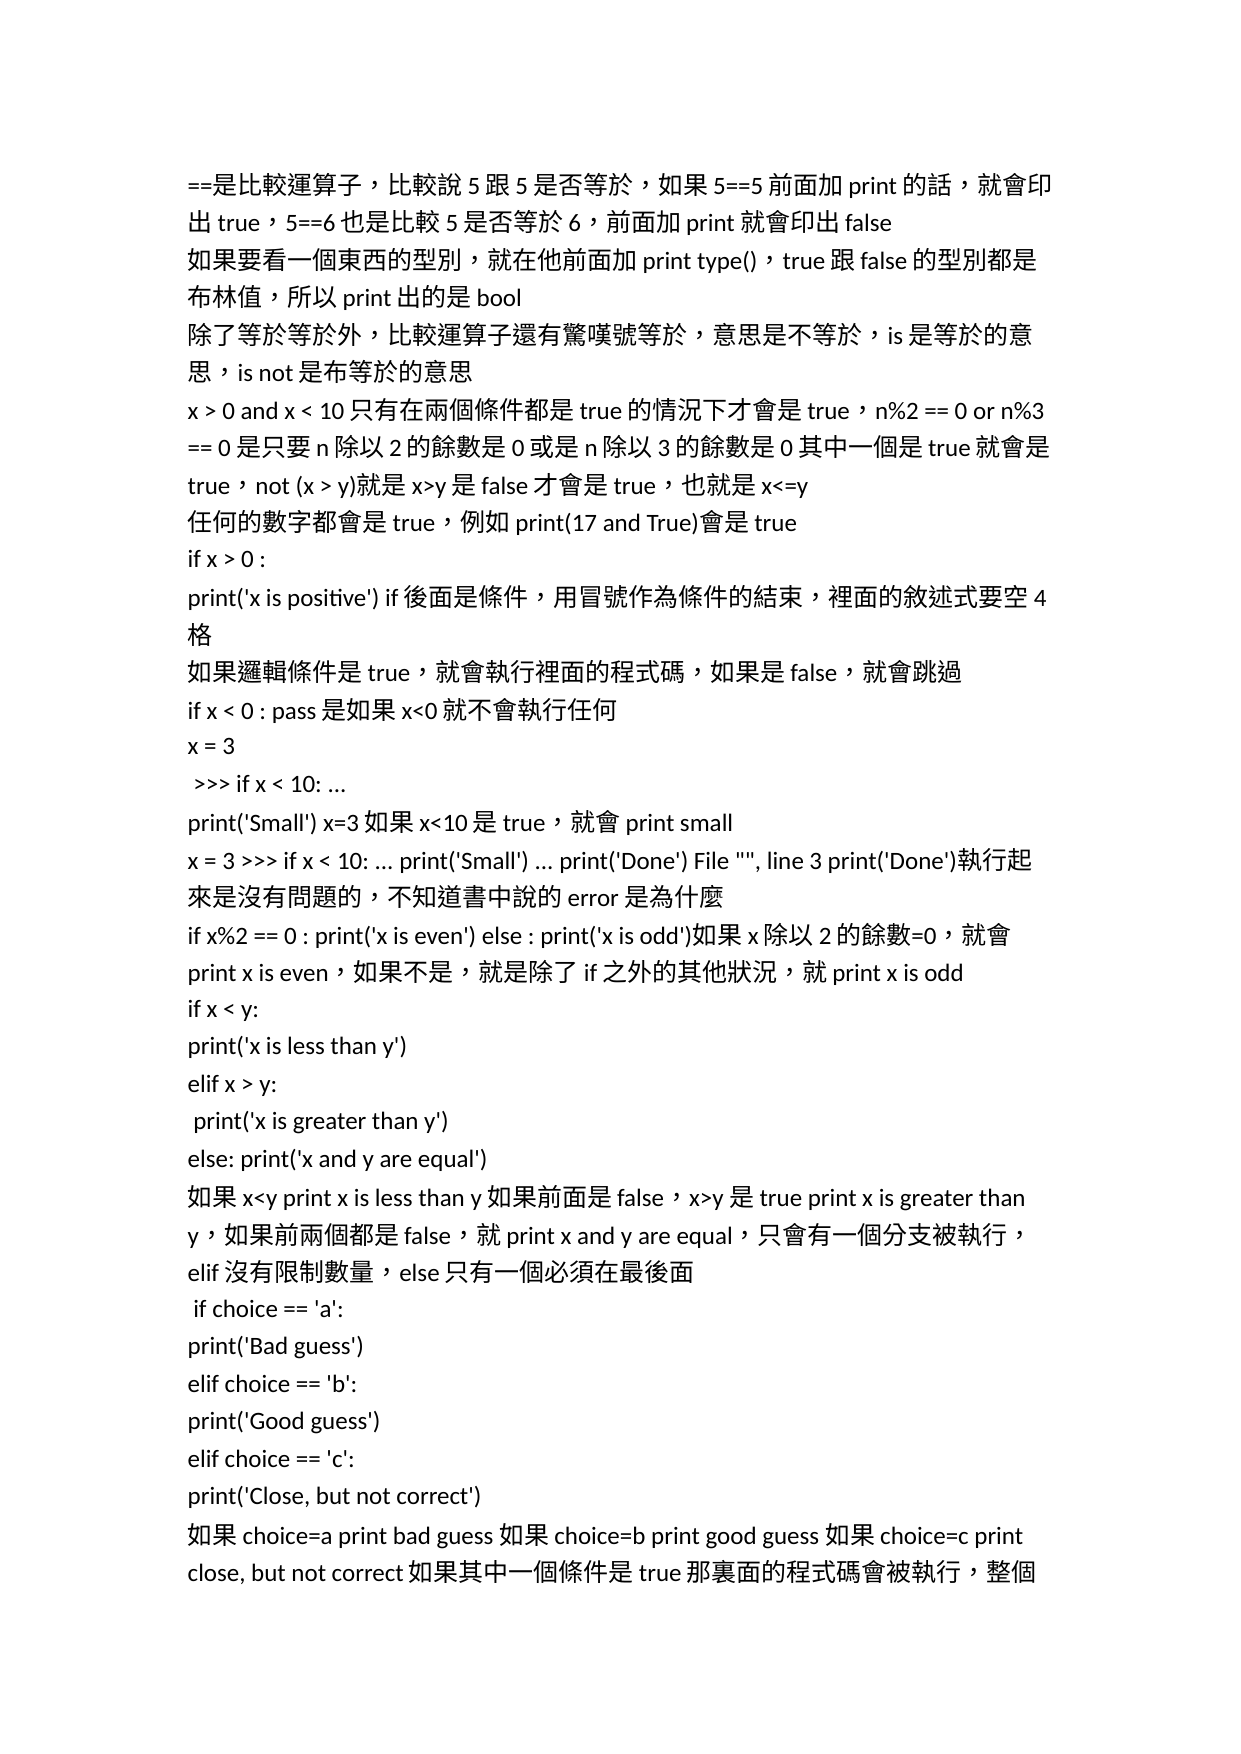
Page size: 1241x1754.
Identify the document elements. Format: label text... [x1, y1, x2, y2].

text print('x is greater than y') [187, 1102, 1053, 1139]
text elif choice == 'b': [187, 1364, 1053, 1402]
text x = 3 >>> if x < 10: ... print('Small') ... print('Done') File "", line 3 print('Done')執行起來是沒有問題的，不知道書中說的error是為什麼 [187, 839, 1053, 914]
text print('x is positive') if後面是條件，用冒號作為條件的結束，裡面的敘述式要空4格 [187, 577, 1053, 652]
text if choice == 'a': [187, 1289, 1053, 1327]
text 如果x<y print x is less than y如果前面是false，x>y 是true print x is greater than y，如果前兩個都是false，就print x and y are equal，只會有一個分支被執行，elif沒有限制數量，else只有一個必須在最後面 [187, 1177, 1053, 1289]
text elif choice == 'c': [187, 1439, 1053, 1477]
text 任何的數字都會是true，例如print(17 and True)會是true [187, 502, 1053, 539]
text x = 3 [187, 727, 1053, 764]
text x > 0 and x < 10只有在兩個條件都是true的情況下才會是true，n%2 == 0 or n%3 == 0是只要n除以2的餘數是0或是n除以3的餘數是0其中一個是true就會是true，not (x > y)就是x>y是false才會是true，也就是x<=y [187, 389, 1053, 502]
text if x < y: [187, 989, 1053, 1027]
text ==是比較運算子，比較說5跟5是否等於，如果5==5前面加print的話，就會印出true，5==6也是比較5是否等於6，前面加print就會印出false [187, 164, 1053, 239]
text print('Good guess') [187, 1402, 1053, 1439]
text print('Bad guess') [187, 1327, 1053, 1364]
text if x < 0 : pass是如果x<0就不會執行任何 [187, 689, 1053, 727]
text >>> if x < 10: ... [187, 764, 1053, 802]
text else: print('x and y are equal') [187, 1139, 1053, 1177]
text 除了等於等於外，比較運算子還有驚嘆號等於，意思是不等於，is 是等於的意思，is not是布等於的意思 [187, 314, 1053, 389]
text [187, 1514, 1053, 1589]
text print('x is less than y') [187, 1027, 1053, 1064]
text elif x > y: [187, 1064, 1053, 1102]
text if x%2 == 0 : print('x is even') else : print('x is odd')如果x除以2的餘數=0，就會print x is even，如果不是，就是除了if之外的其他狀況，就print x is odd [187, 914, 1053, 989]
text 如果要看一個東西的型別，就在他前面加print type()，true跟false的型別都是布林值，所以print出的是bool [187, 239, 1053, 314]
text 如果邏輯條件是true，就會執行裡面的程式碼，如果是false，就會跳過 [187, 652, 1053, 689]
text print('Close, but not correct') [187, 1477, 1053, 1514]
text print('Small') x=3如果x<10是true，就會print small [187, 802, 1053, 839]
text if x > 0 : [187, 539, 1053, 577]
